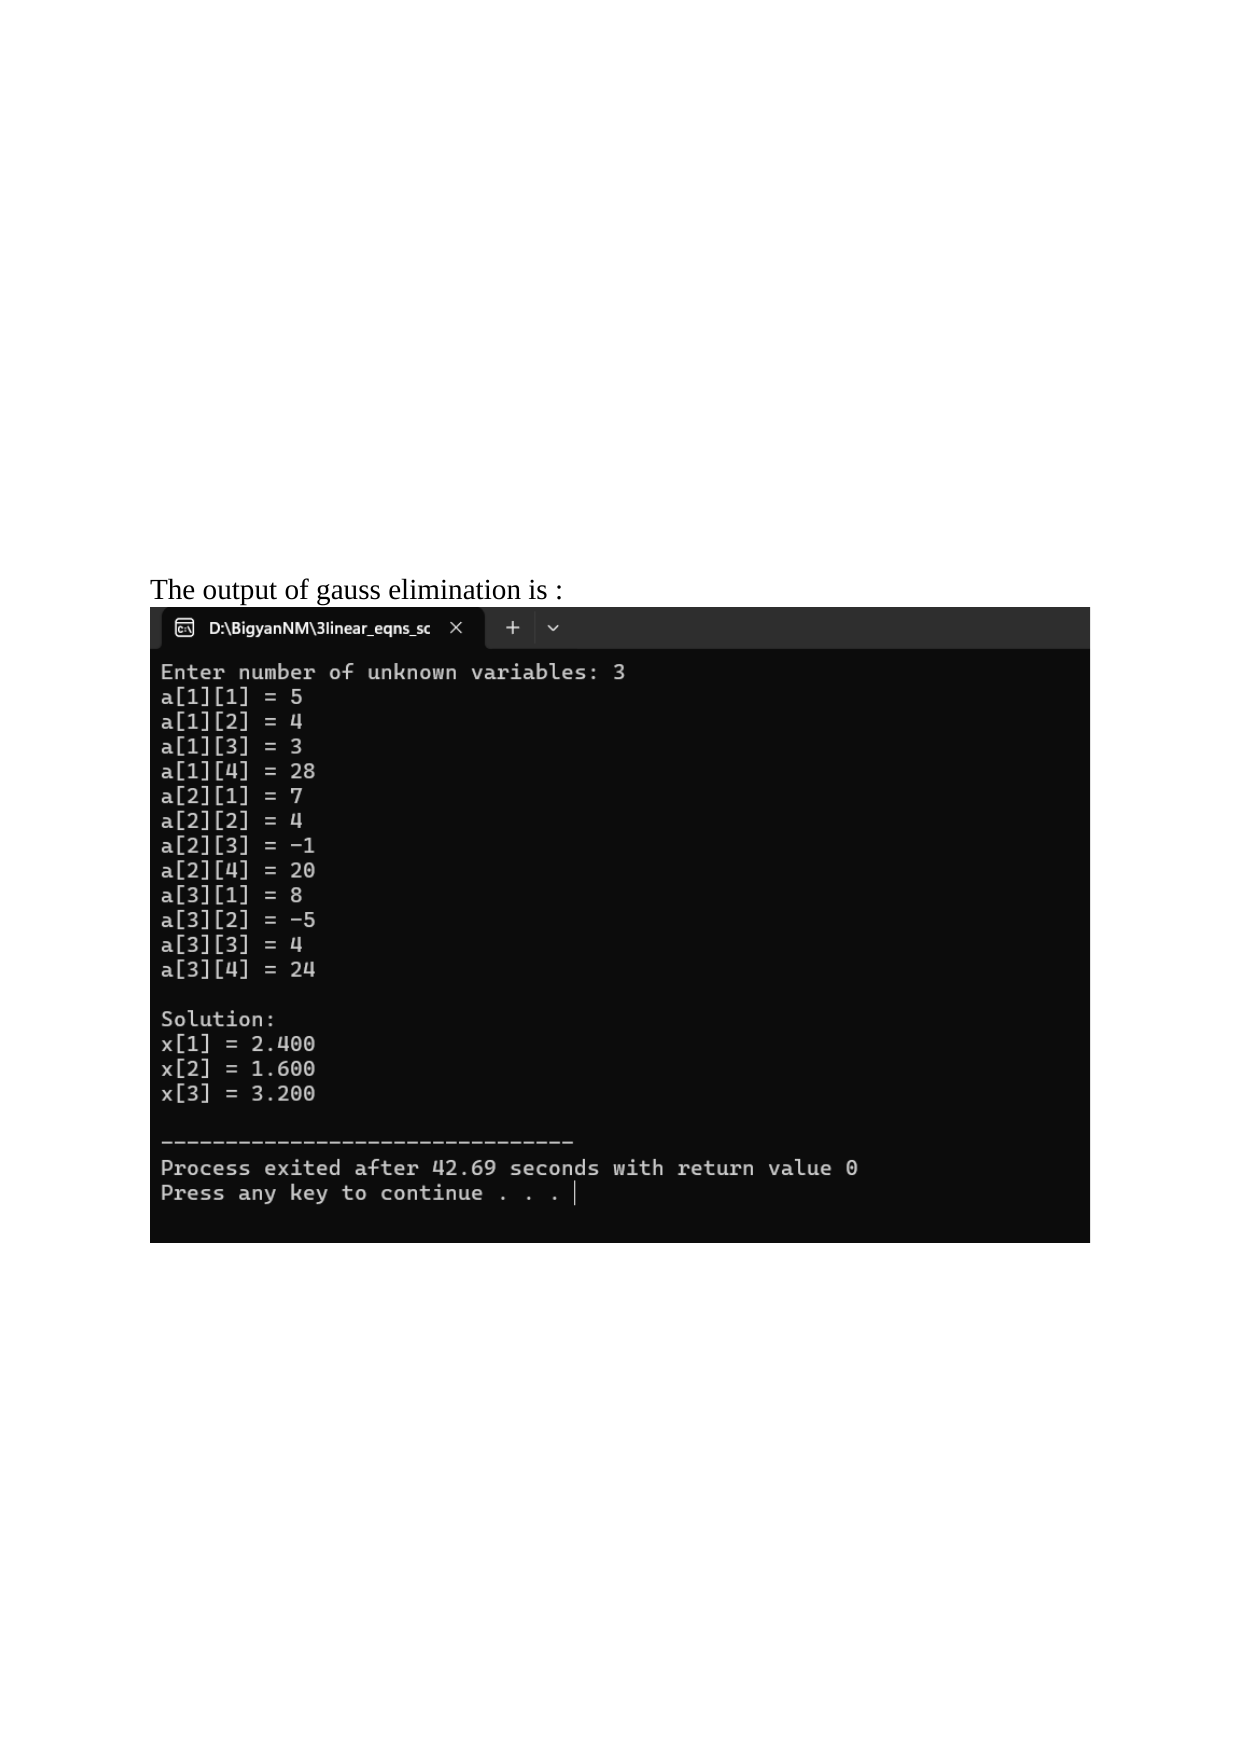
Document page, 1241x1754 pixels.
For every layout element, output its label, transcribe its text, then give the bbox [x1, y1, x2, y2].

picture [150, 607, 1091, 1243]
text The output of gauss elimination is : [150, 572, 1090, 607]
